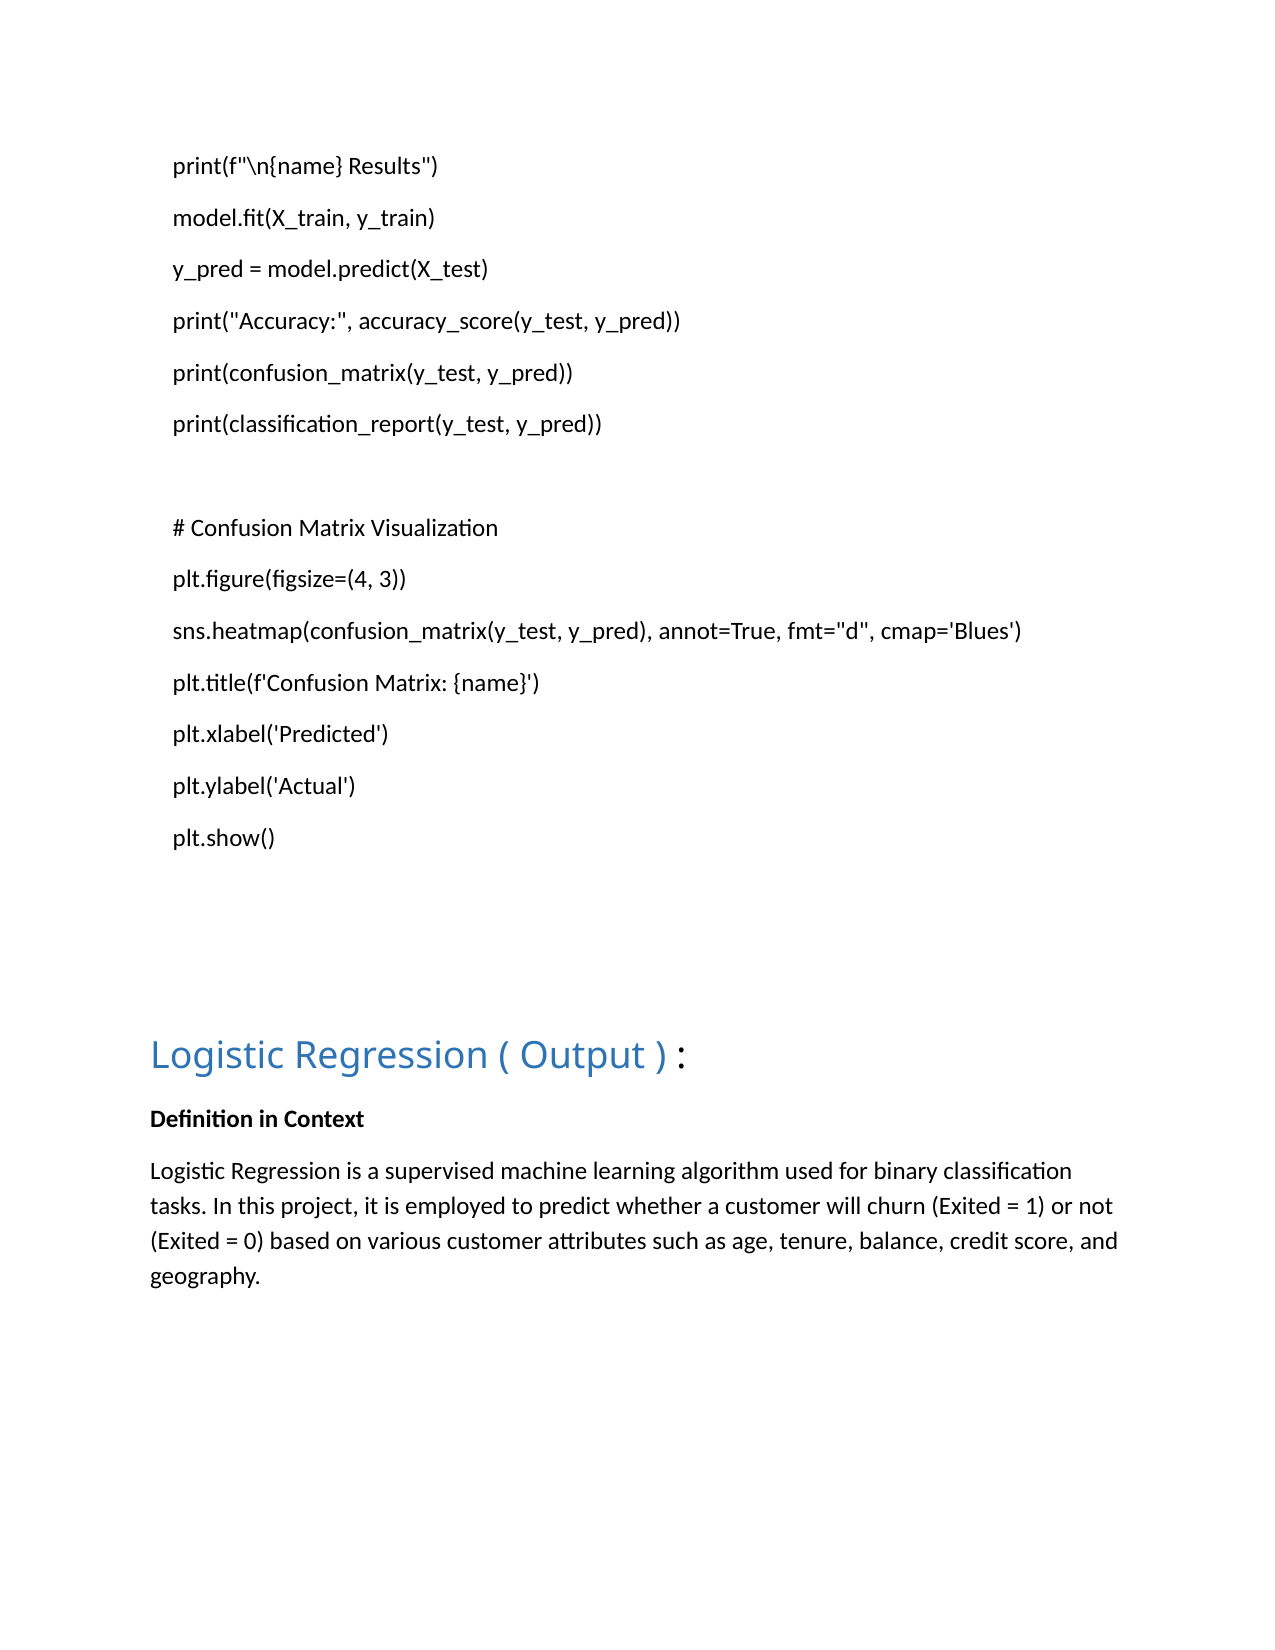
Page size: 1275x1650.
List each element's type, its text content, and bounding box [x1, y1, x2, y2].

text plt.ylabel('Actual') [150, 770, 1125, 801]
text plt.figure(figsize=(4, 3)) [150, 563, 1125, 594]
text # Confusion Matrix Visualization [150, 512, 1125, 542]
text print("Accuracy:", accuracy_score(y_test, y_pred)) [150, 305, 1125, 336]
text print(f"\n{name} Results") [150, 150, 1125, 181]
text sns.heatmap(confusion_matrix(y_test, y_pred), annot=True, fmt="d", cmap='Blues') [150, 615, 1125, 646]
text Logistic Regression is a supervised machine learning algorithm used for binary classification tasks. In this project, it is employed to predict whether a customer will churn (Exited = 1) or not (Exited = 0) based on various customer attributes such as age, tenure, balance, credit score, and geography. [150, 1155, 1125, 1291]
text print(classification_report(y_test, y_pred)) [150, 408, 1125, 439]
text Logistic Regression ( Output ) : [150, 1028, 1125, 1079]
text plt.title(f'Confusion Matrix: {name}') [150, 667, 1125, 697]
text plt.xlabel('Predicted') [150, 718, 1125, 749]
text y_pred = model.predict(X_test) [150, 253, 1125, 284]
text print(confusion_matrix(y_test, y_pred)) [150, 357, 1125, 387]
text plt.show() [150, 822, 1125, 852]
text model.fit(X_train, y_train) [150, 202, 1125, 232]
text Definition in Context [150, 1104, 1125, 1134]
